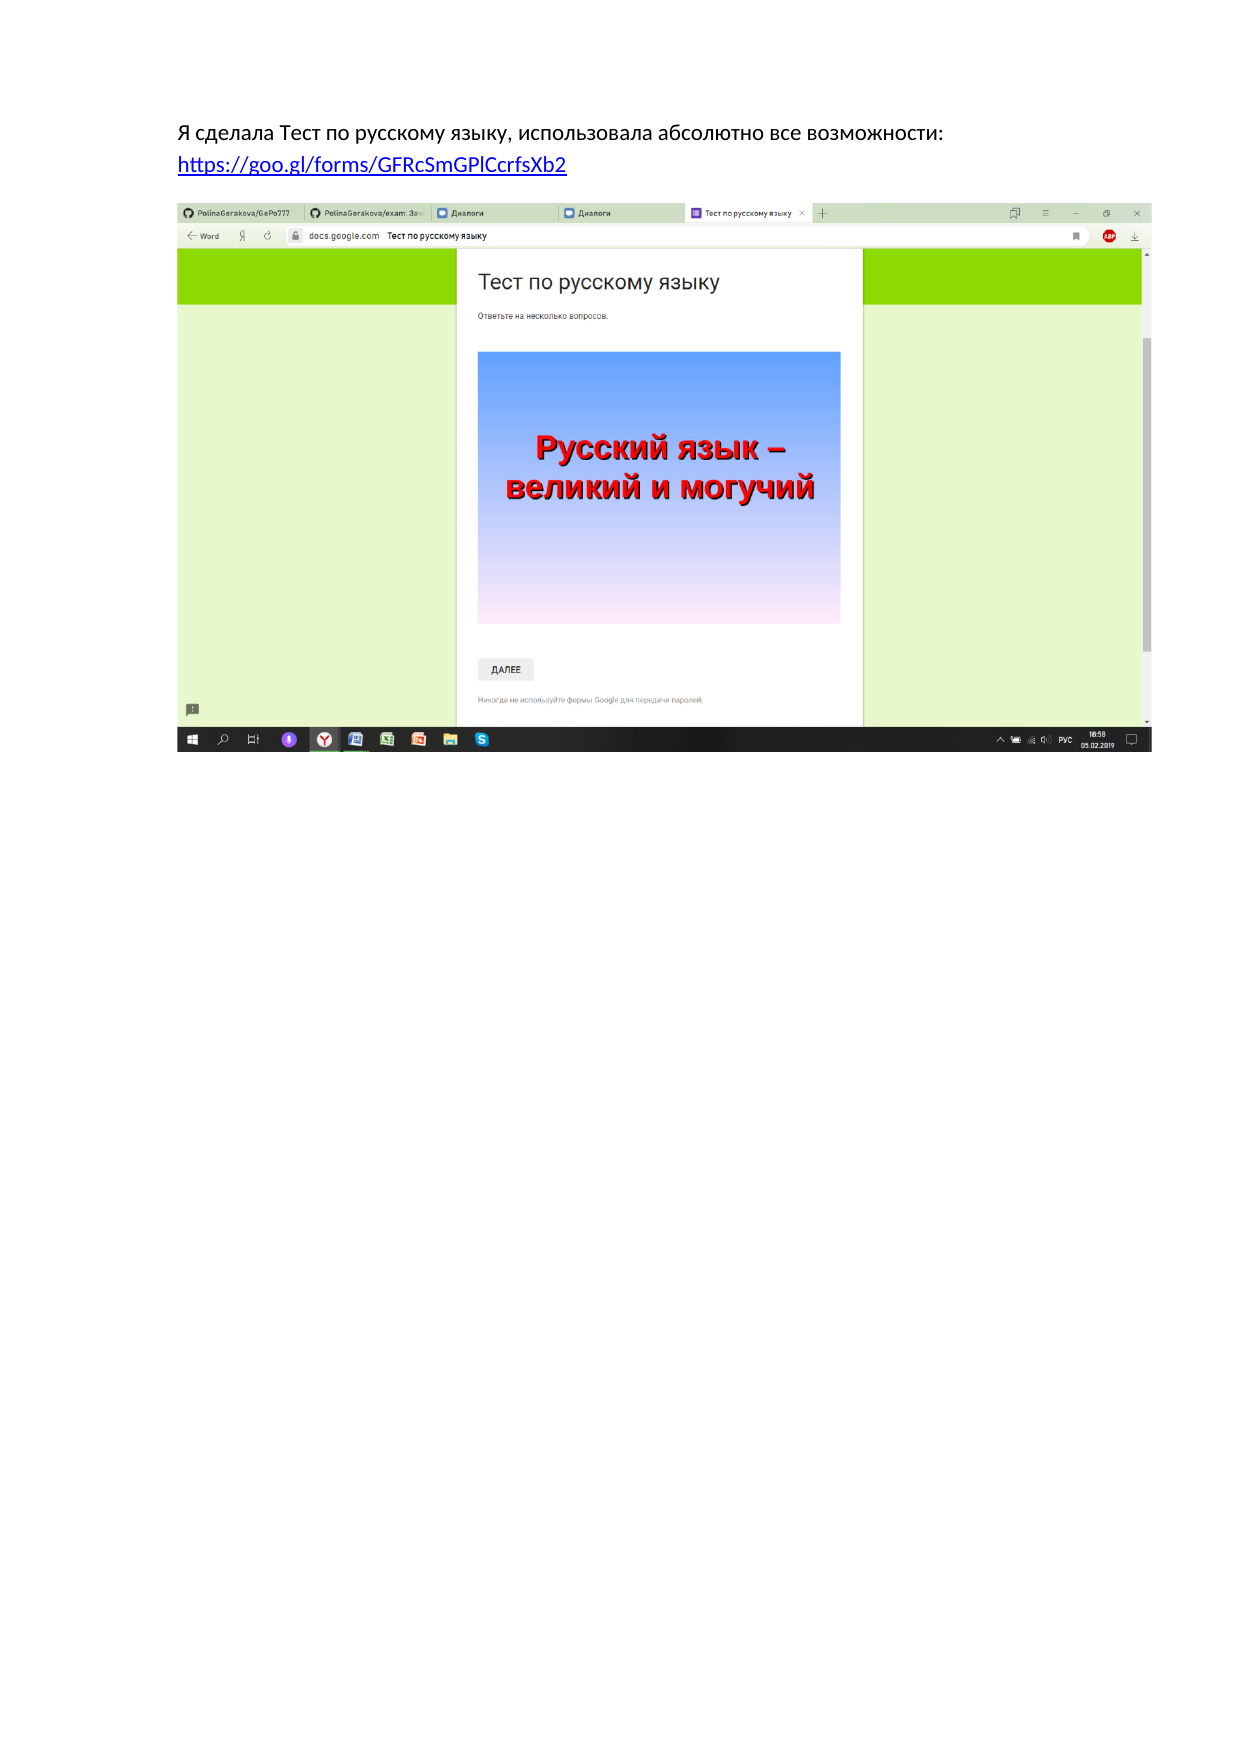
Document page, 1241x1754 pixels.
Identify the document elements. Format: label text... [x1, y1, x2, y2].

picture [177, 203, 1152, 752]
text Я сделала Тест по русскому языку, использовала абсолютно все возможности: https://goo.gl/forms/GFRcSmGPlCcrfsXb2 [177, 118, 1152, 178]
